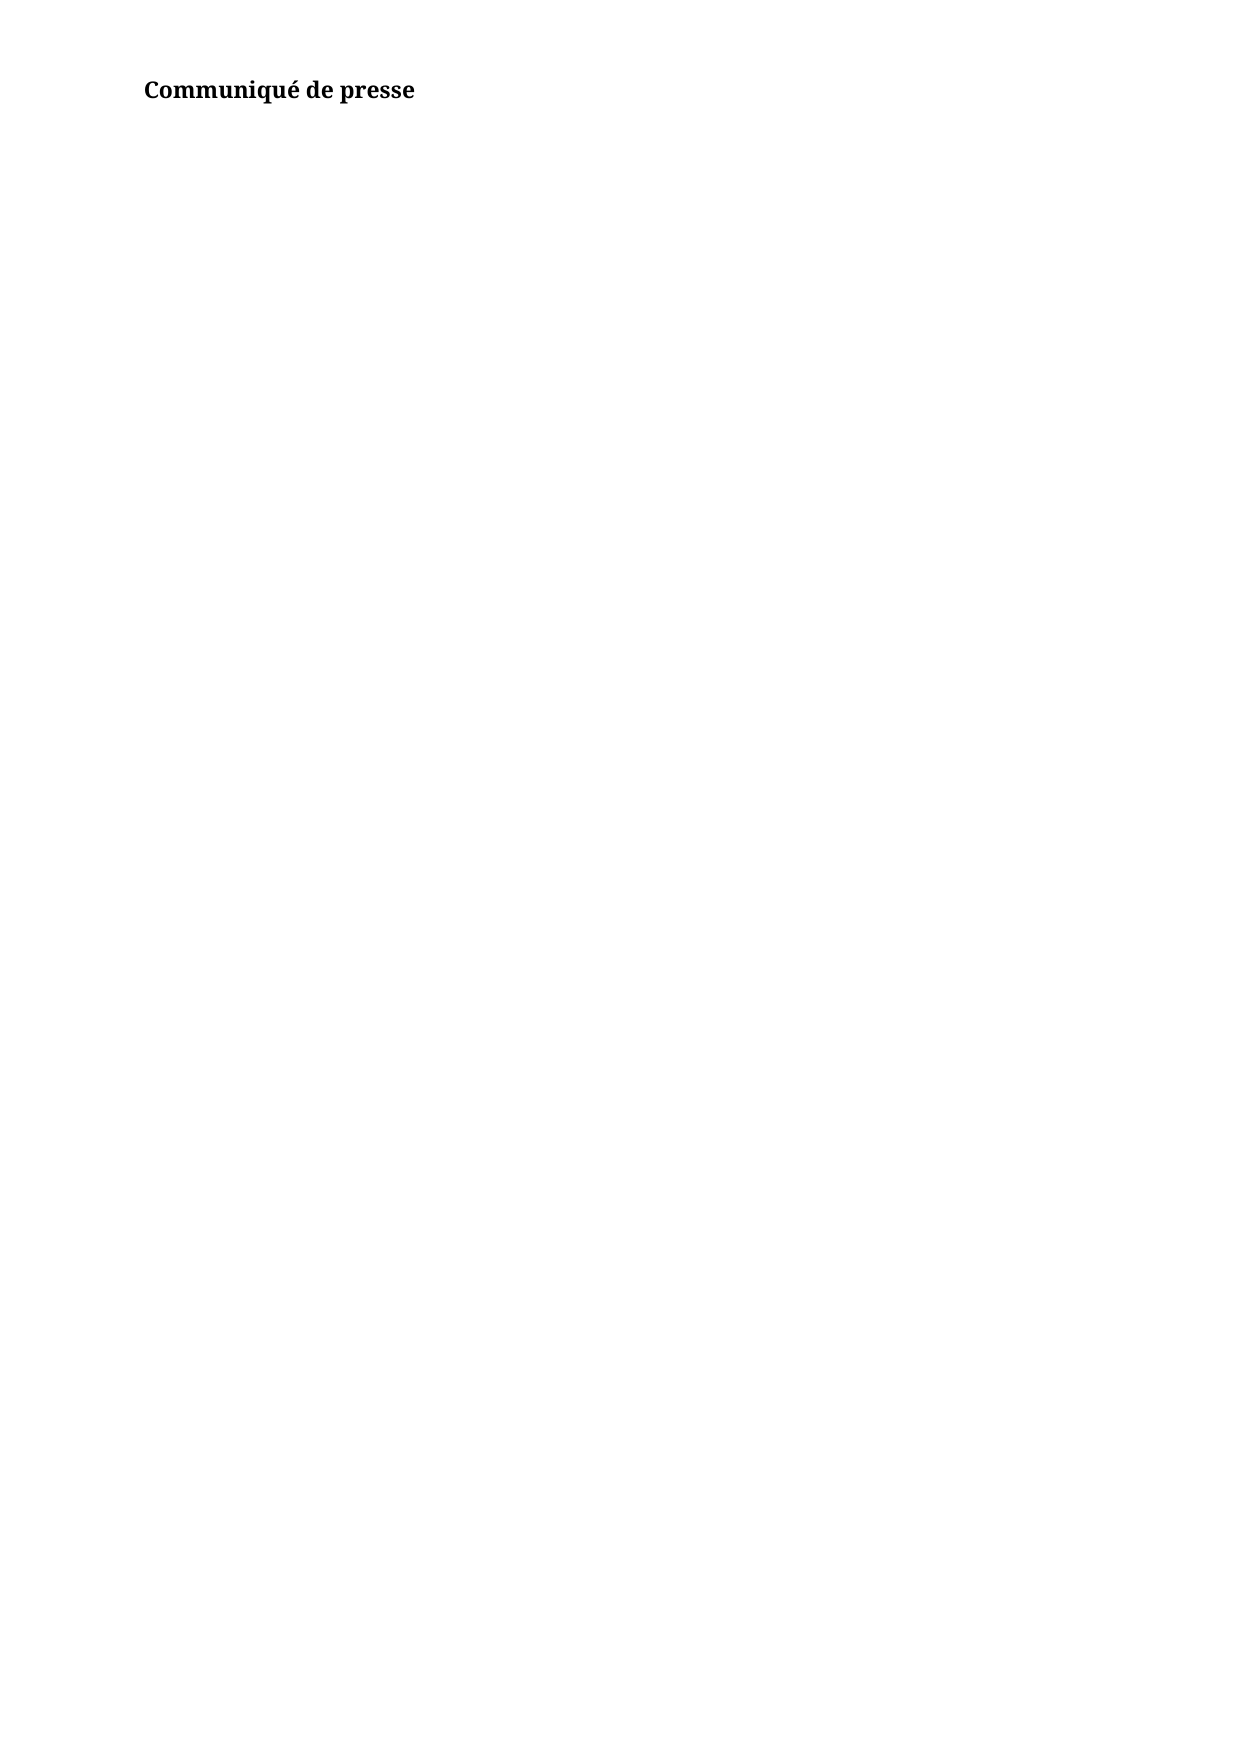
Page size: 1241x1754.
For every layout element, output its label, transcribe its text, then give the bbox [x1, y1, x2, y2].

text Communiqué de presse [143, 74, 1102, 105]
